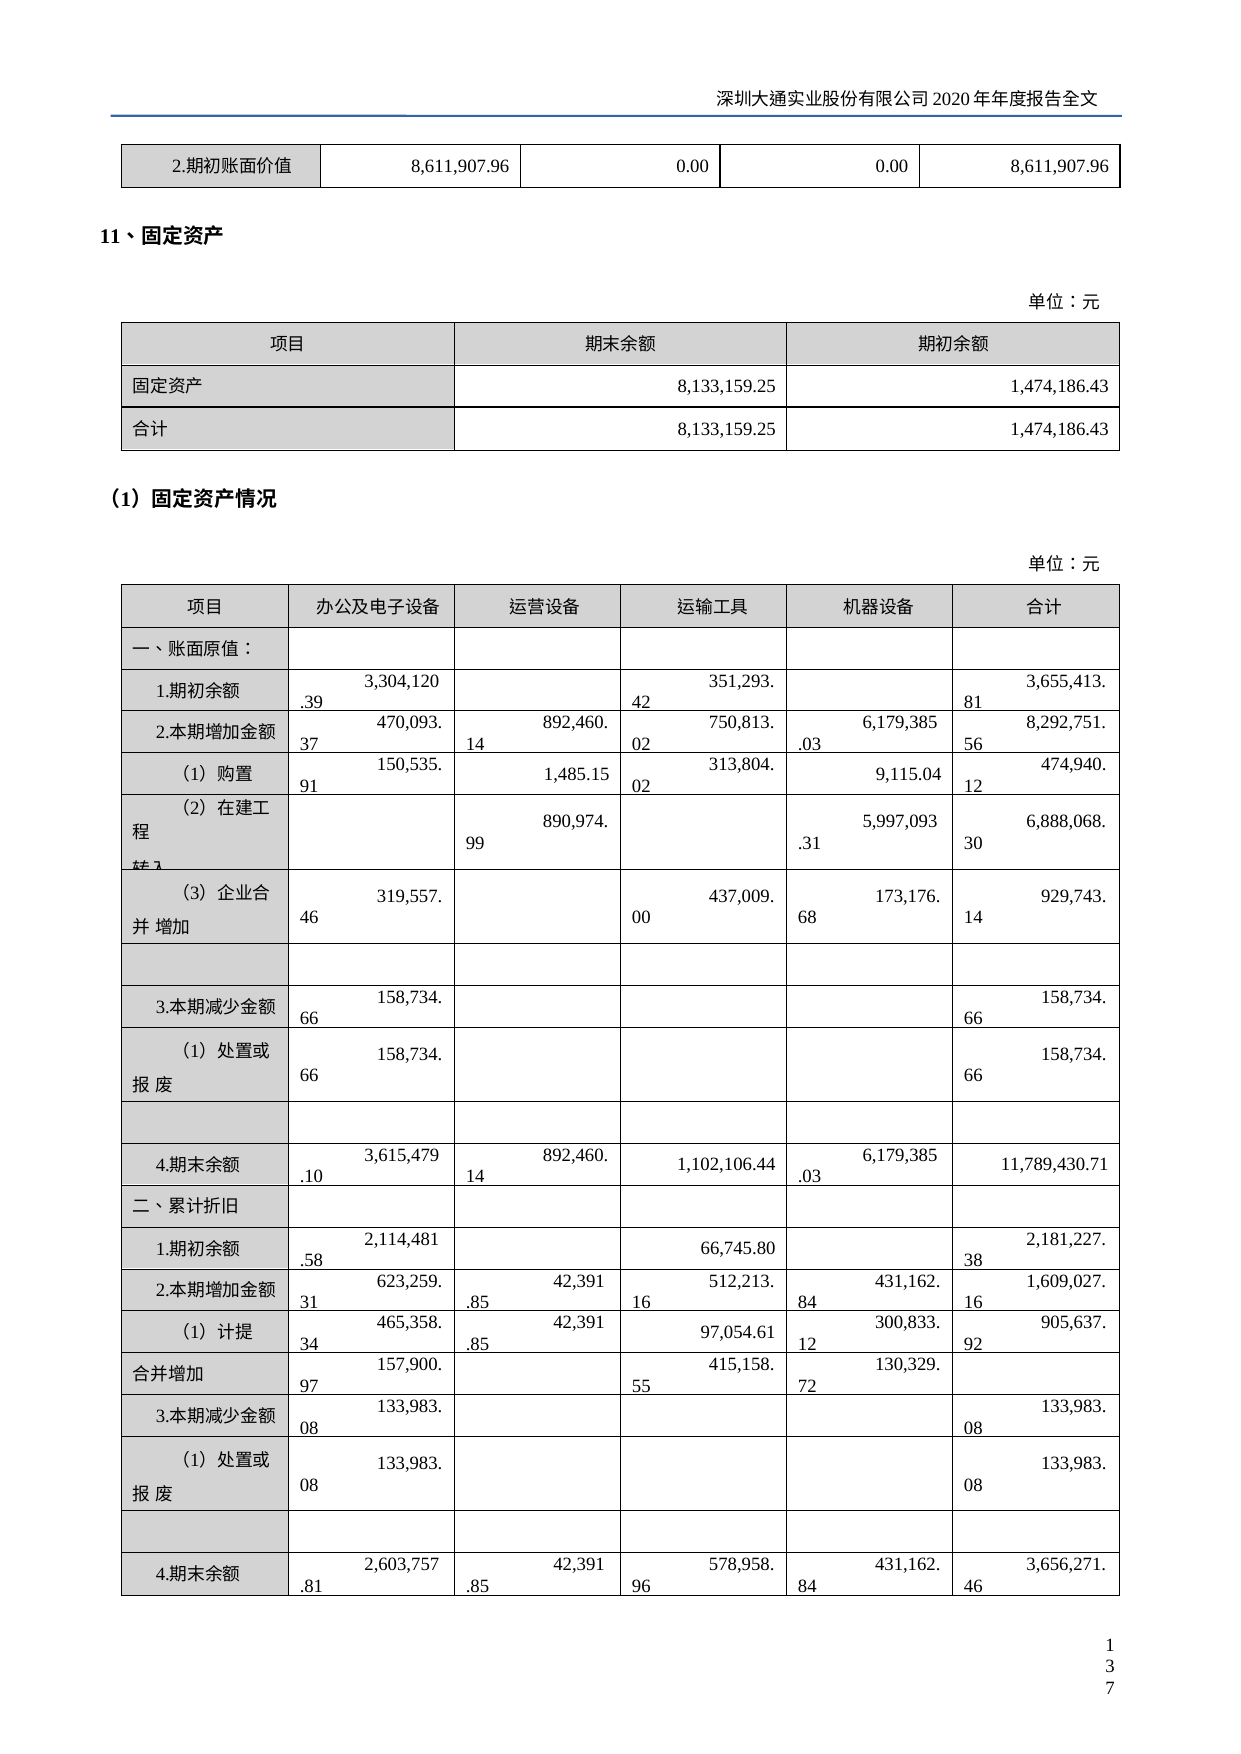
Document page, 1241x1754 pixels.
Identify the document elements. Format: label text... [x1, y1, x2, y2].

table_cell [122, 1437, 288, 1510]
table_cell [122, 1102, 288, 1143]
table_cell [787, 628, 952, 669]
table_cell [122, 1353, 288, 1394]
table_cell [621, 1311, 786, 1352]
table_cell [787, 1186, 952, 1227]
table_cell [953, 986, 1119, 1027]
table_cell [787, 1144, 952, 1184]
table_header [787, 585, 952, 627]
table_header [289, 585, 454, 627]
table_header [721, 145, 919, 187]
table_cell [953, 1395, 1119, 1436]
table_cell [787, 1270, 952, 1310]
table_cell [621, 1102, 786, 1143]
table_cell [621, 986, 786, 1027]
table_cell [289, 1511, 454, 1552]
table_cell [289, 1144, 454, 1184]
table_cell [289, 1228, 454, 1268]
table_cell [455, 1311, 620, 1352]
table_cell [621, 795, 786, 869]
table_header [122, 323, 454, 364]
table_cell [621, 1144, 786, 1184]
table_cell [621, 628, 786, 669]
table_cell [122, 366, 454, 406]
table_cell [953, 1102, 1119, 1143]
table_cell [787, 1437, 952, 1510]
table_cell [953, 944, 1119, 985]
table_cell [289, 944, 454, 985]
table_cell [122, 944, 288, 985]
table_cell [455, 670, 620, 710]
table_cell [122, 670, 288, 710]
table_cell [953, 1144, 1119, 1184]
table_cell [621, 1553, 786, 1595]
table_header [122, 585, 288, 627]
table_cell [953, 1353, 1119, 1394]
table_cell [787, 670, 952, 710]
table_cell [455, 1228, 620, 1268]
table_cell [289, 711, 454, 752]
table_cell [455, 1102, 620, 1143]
text （1）固定资产情况 [99, 484, 1141, 512]
text 单位：元 [1029, 552, 1141, 576]
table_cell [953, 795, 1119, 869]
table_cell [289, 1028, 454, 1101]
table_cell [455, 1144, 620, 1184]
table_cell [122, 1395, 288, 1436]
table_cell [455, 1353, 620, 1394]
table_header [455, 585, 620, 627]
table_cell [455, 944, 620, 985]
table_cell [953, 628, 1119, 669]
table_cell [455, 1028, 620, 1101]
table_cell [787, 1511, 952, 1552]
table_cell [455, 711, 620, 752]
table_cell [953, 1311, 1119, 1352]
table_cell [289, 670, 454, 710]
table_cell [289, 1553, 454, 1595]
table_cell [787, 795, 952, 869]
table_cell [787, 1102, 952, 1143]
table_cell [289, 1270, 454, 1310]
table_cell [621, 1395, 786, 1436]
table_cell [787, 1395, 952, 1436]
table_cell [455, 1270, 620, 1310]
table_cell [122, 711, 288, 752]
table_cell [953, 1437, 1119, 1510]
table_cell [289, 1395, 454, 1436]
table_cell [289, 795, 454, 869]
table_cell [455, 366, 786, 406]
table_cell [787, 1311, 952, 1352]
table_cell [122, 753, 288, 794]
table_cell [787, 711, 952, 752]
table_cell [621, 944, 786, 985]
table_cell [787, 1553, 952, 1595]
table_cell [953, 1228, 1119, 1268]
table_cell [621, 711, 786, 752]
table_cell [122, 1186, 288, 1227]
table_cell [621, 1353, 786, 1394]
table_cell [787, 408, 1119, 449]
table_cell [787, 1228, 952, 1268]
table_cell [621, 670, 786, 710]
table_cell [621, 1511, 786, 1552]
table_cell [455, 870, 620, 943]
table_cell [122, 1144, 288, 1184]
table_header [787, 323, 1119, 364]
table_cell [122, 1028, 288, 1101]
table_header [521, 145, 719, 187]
text 单位：元 [1029, 289, 1141, 314]
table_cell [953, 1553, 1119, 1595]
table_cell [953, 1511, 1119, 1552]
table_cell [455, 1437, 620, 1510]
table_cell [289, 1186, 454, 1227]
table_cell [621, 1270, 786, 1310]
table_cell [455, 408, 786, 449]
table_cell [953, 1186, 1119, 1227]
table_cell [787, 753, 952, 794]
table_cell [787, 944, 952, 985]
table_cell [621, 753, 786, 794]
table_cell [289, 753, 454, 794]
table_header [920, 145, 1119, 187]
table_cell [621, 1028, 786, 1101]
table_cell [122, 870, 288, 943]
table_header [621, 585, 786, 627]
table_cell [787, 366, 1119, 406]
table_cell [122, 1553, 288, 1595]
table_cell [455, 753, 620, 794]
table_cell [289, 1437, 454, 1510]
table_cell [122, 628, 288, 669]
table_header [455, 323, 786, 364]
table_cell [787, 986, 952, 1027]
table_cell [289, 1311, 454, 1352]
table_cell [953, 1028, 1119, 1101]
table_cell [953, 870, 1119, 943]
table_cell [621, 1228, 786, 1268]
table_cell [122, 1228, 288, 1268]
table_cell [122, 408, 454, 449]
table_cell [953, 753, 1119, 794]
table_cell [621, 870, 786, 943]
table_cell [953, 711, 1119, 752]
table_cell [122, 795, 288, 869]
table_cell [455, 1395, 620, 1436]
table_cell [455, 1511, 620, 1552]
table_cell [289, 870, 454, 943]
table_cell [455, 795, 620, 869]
text 11、固定资产 [99, 221, 1141, 250]
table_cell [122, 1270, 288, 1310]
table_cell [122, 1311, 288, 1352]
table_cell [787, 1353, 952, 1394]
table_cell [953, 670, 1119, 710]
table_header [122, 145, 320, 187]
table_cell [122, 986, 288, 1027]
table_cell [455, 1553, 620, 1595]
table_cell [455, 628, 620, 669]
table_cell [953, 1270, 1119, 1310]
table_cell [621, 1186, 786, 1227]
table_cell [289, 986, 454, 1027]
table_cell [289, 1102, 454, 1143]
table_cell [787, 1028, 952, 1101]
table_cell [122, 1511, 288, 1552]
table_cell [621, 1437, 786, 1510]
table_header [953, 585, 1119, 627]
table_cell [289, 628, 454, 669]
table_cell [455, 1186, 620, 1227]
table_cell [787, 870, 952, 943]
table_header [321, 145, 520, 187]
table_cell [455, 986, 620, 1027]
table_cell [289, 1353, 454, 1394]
